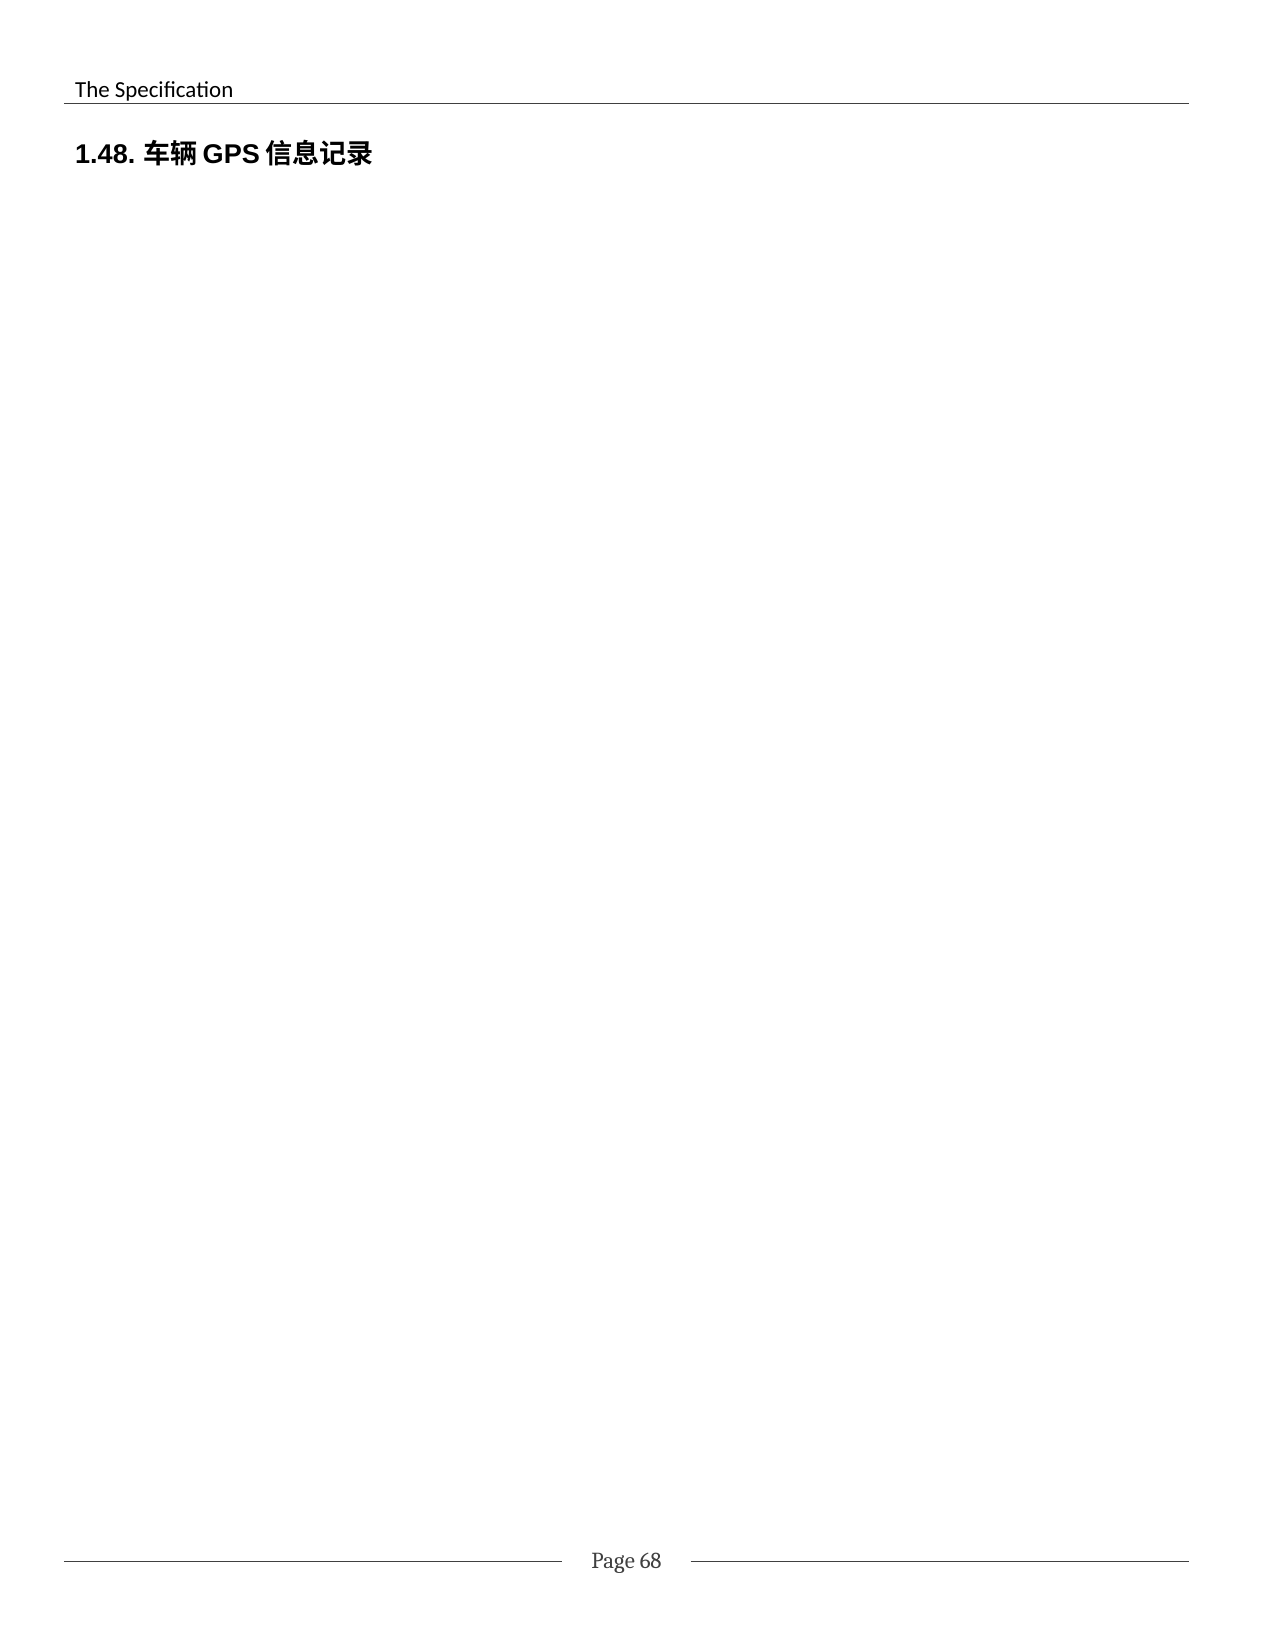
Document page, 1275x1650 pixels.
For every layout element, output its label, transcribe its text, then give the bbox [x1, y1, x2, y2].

subtitle 车辆GPS信息记录 [75, 138, 1200, 169]
